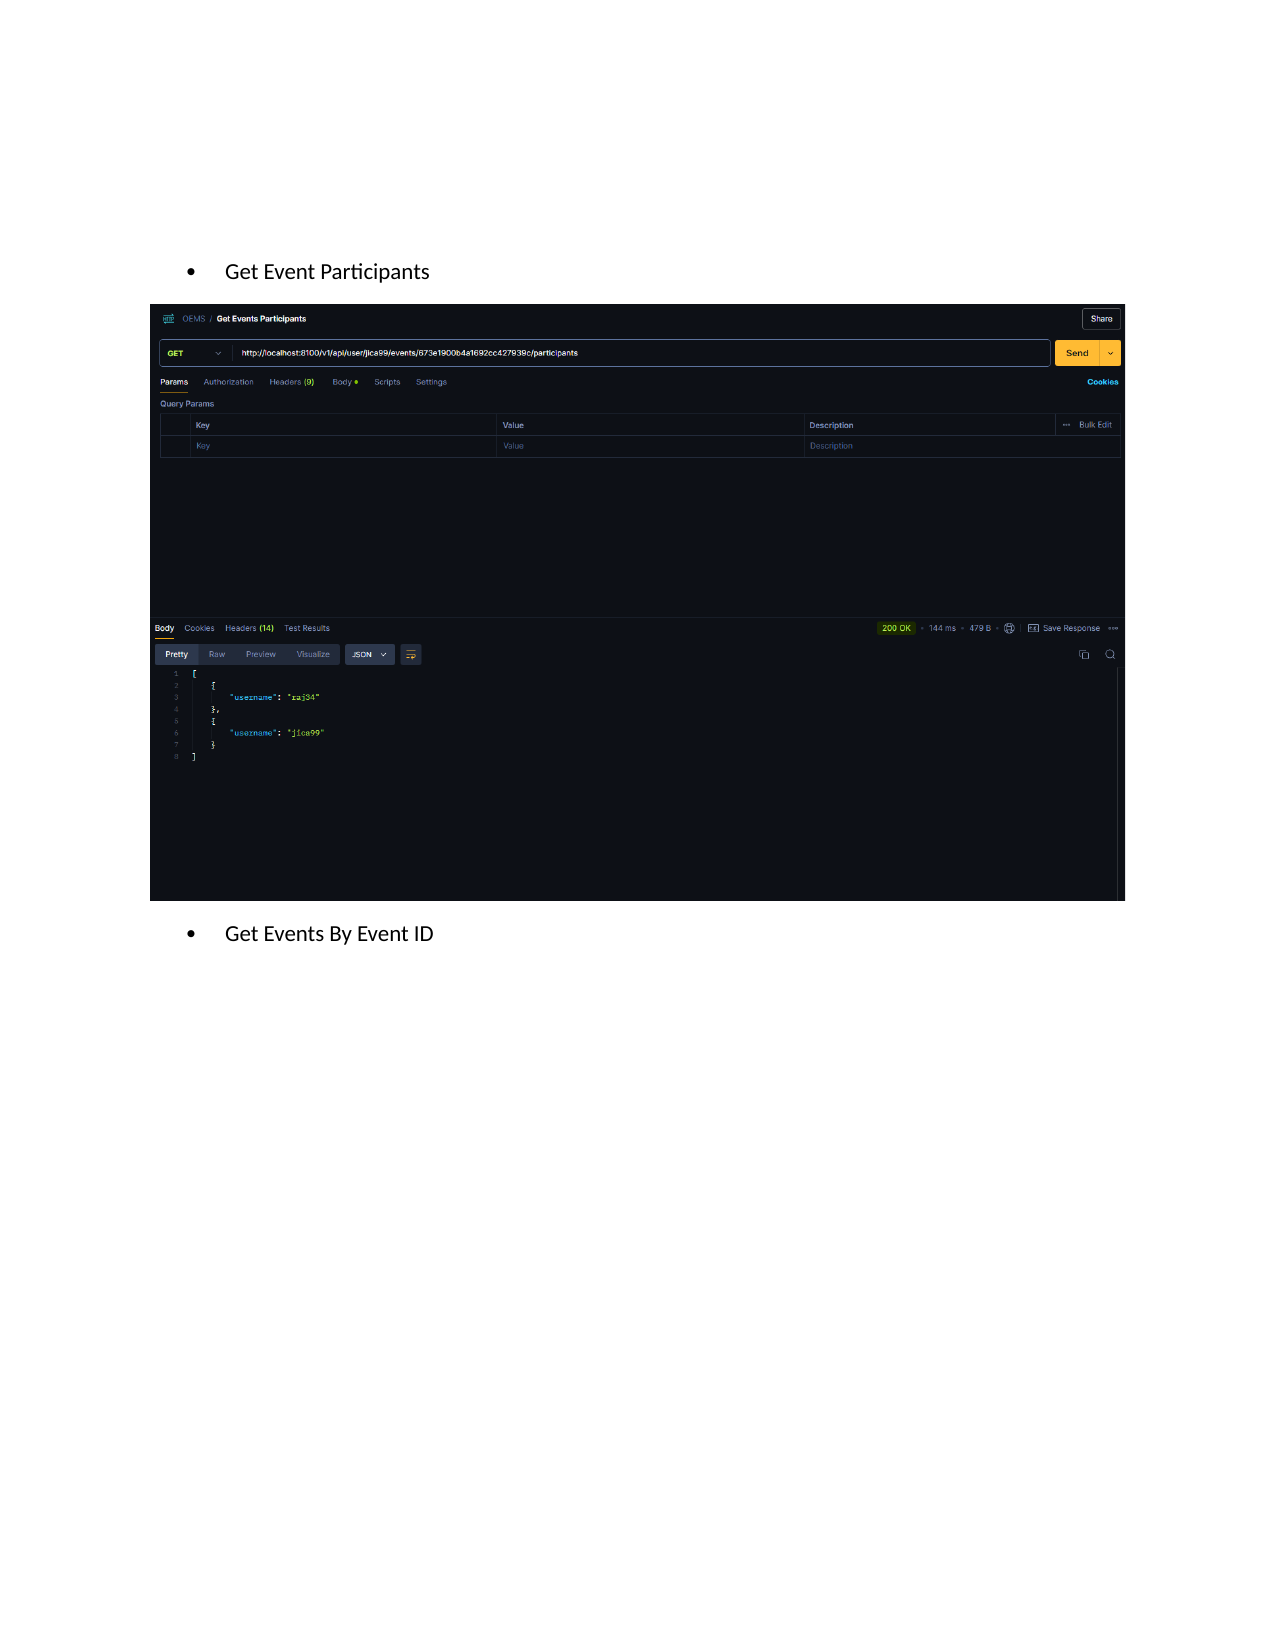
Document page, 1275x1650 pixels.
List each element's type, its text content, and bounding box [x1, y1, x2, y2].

picture [150, 304, 1125, 901]
list Get Events By Event ID [187, 919, 1125, 947]
list Get Event Participants [187, 257, 1125, 285]
